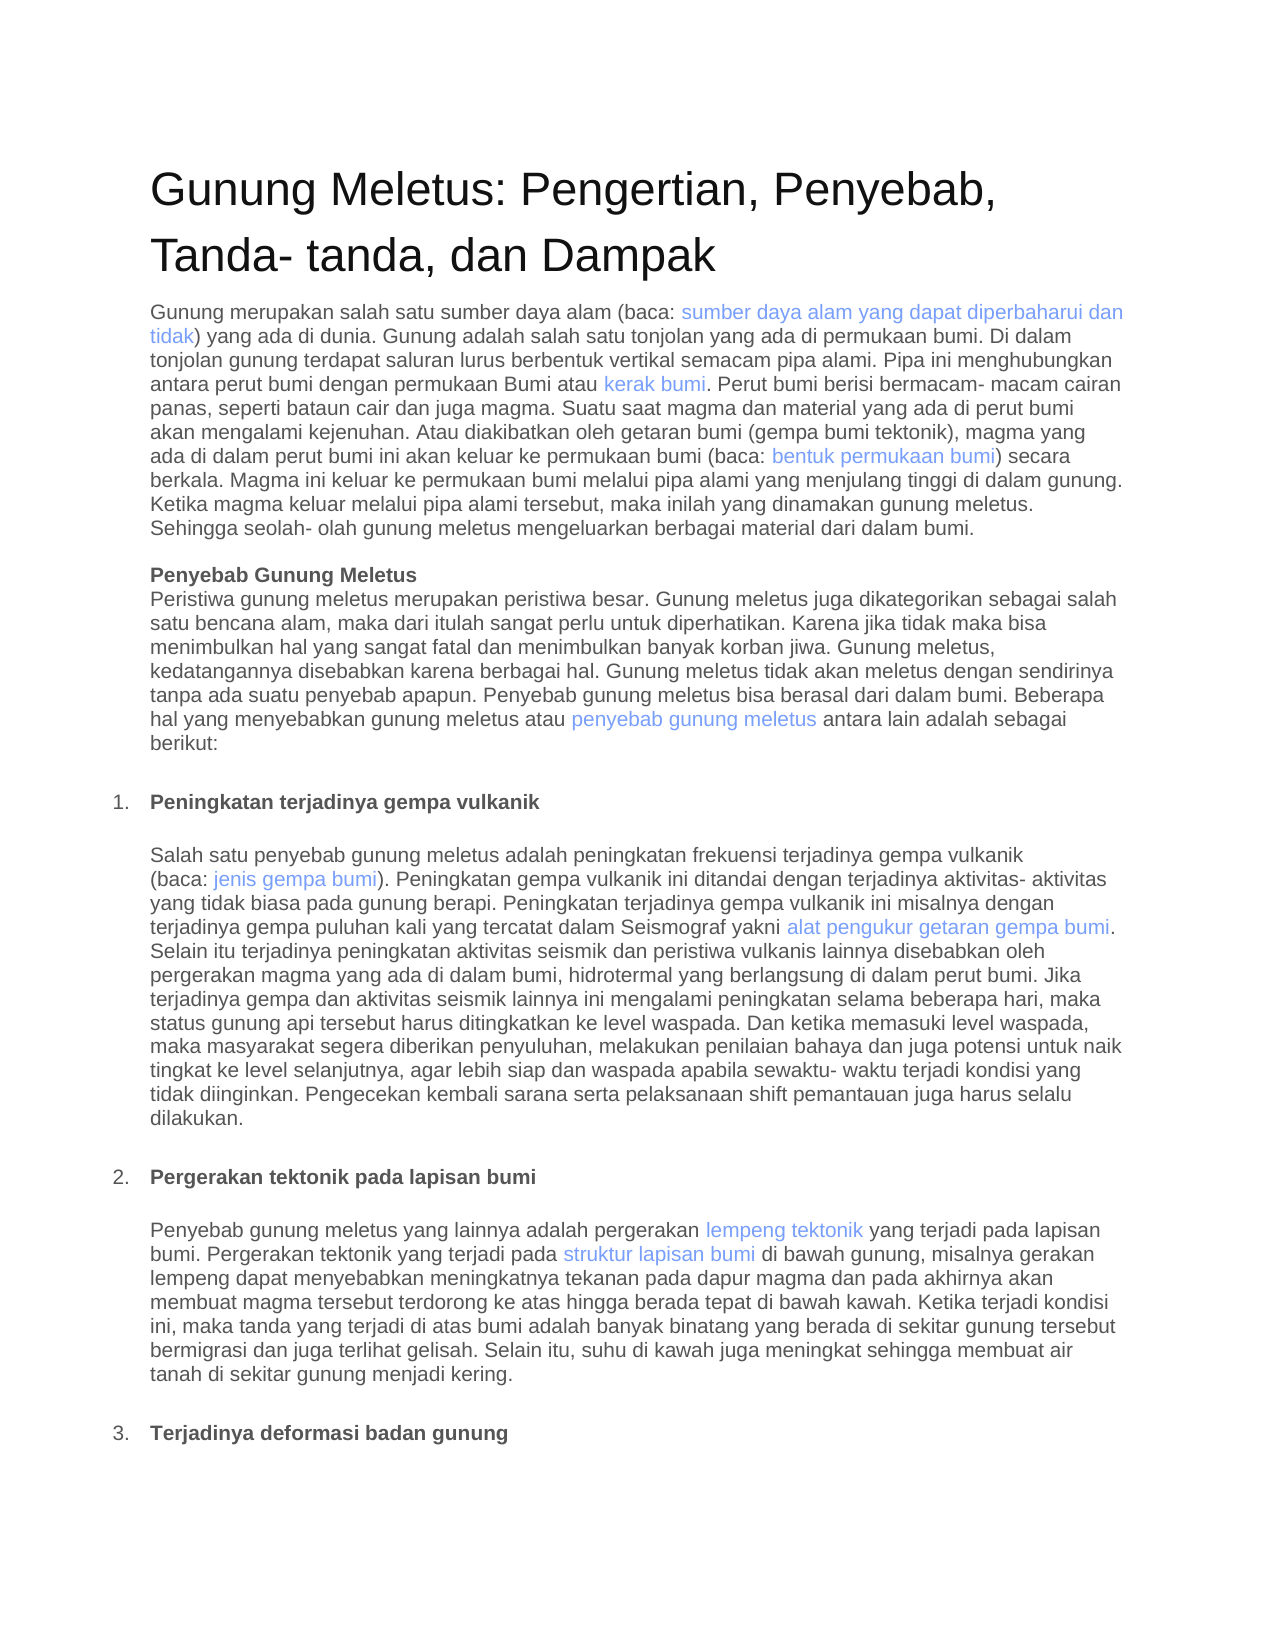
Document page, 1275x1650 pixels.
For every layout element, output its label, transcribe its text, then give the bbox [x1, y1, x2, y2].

text Peristiwa gunung meletus merupakan peristiwa besar. Gunung meletus juga dikategorikan sebagai salah satu bencana alam, maka dari itulah sangat perlu untuk diperhatikan. Karena jika tidak maka bisa menimbulkan hal yang sangat fatal dan menimbulkan banyak korban jiwa. Gunung meletus, kedatangannya disebabkan karena berbagai hal. Gunung meletus tidak akan meletus dengan sendirinya tanpa ada suatu penyebab apapun. Penyebab gunung meletus bisa berasal dari dalam bumi. Beberapa hal yang menyebabkan gunung meletus atau penyebab gunung meletus antara lain adalah sebagai berikut: [150, 587, 1125, 755]
text Penyebab gunung meletus yang lainnya adalah pergerakan lempeng tektonik yang terjadi pada lapisan bumi. Pergerakan tektonik yang terjadi pada struktur lapisan bumi di bawah gunung, misalnya gerakan lempeng dapat menyebabkan meningkatnya tekanan pada dapur magma dan pada akhirnya akan membuat magma tersebut terdorong ke atas hingga berada tepat di bawah kawah. Ketika terjadi kondisi ini, maka tanda yang terjadi di atas bumi adalah banyak binatang yang berada di sekitar gunung tersebut bermigrasi dan juga terlihat gelisah. Selain itu, suhu di kawah juga meningkat sehingga membuat air tanah di sekitar gunung menjadi kering. [150, 1218, 1125, 1386]
list Terjadinya deformasi badan gunung [112, 1415, 1125, 1445]
text Penyebab Gunung Meletus [150, 563, 1125, 587]
text Gunung Meletus: Pengertian, Penyebab, Tanda- tanda, dan Dampak [150, 150, 1125, 281]
list Peningkatan terjadinya gempa vulkanik [112, 784, 1125, 813]
text Gunung merupakan salah satu sumber daya alam (baca: sumber daya alam yang dapat diperbaharui dan tidak) yang ada di dunia. Gunung adalah salah satu tonjolan yang ada di permukaan bumi. Di dalam tonjolan gunung terdapat saluran lurus berbentuk vertikal semacam pipa alami. Pipa ini menghubungkan antara perut bumi dengan permukaan Bumi atau kerak bumi. Perut bumi berisi bermacam- macam cairan panas, seperti bataun cair dan juga magma. Suatu saat magma dan material yang ada di perut bumi akan mengalami kejenuhan. Atau diakibatkan oleh getaran bumi (gempa bumi tektonik), magma yang ada di dalam perut bumi ini akan keluar ke permukaan bumi (baca: bentuk permukaan bumi) secara berkala. Magma ini keluar ke permukaan bumi melalui pipa alami yang menjulang tinggi di dalam gunung. Ketika magma keluar melalui pipa alami tersebut, maka inilah yang dinamakan gunung meletus. Sehingga seolah- olah gunung meletus mengeluarkan berbagai material dari dalam bumi. [150, 300, 1125, 539]
list Pergerakan tektonik pada lapisan bumi [112, 1159, 1125, 1189]
text Salah satu penyebab gunung meletus adalah peningkatan frekuensi terjadinya gempa vulkanik (baca: jenis gempa bumi). Peningkatan gempa vulkanik ini ditandai dengan terjadinya aktivitas- aktivitas yang tidak biasa pada gunung berapi. Peningkatan terjadinya gempa vulkanik ini misalnya dengan terjadinya gempa puluhan kali yang tercatat dalam Seismograf yakni alat pengukur getaran gempa bumi. Selain itu terjadinya peningkatan aktivitas seismik dan peristiwa vulkanis lainnya disebabkan oleh pergerakan magma yang ada di dalam bumi, hidrotermal yang berlangsung di dalam perut bumi. Jika terjadinya gempa dan aktivitas seismik lainnya ini mengalami peningkatan selama beberapa hari, maka status gunung api tersebut harus ditingkatkan ke level waspada. Dan ketika memasuki level waspada, maka masyarakat segera diberikan penyuluhan, melakukan penilaian bahaya dan juga potensi untuk naik tingkat ke level selanjutnya, agar lebih siap dan waspada apabila sewaktu- waktu terjadi kondisi yang tidak diinginkan. Pengecekan kembali sarana serta pelaksanaan shift pemantauan juga harus selalu dilakukan. [150, 843, 1125, 1130]
